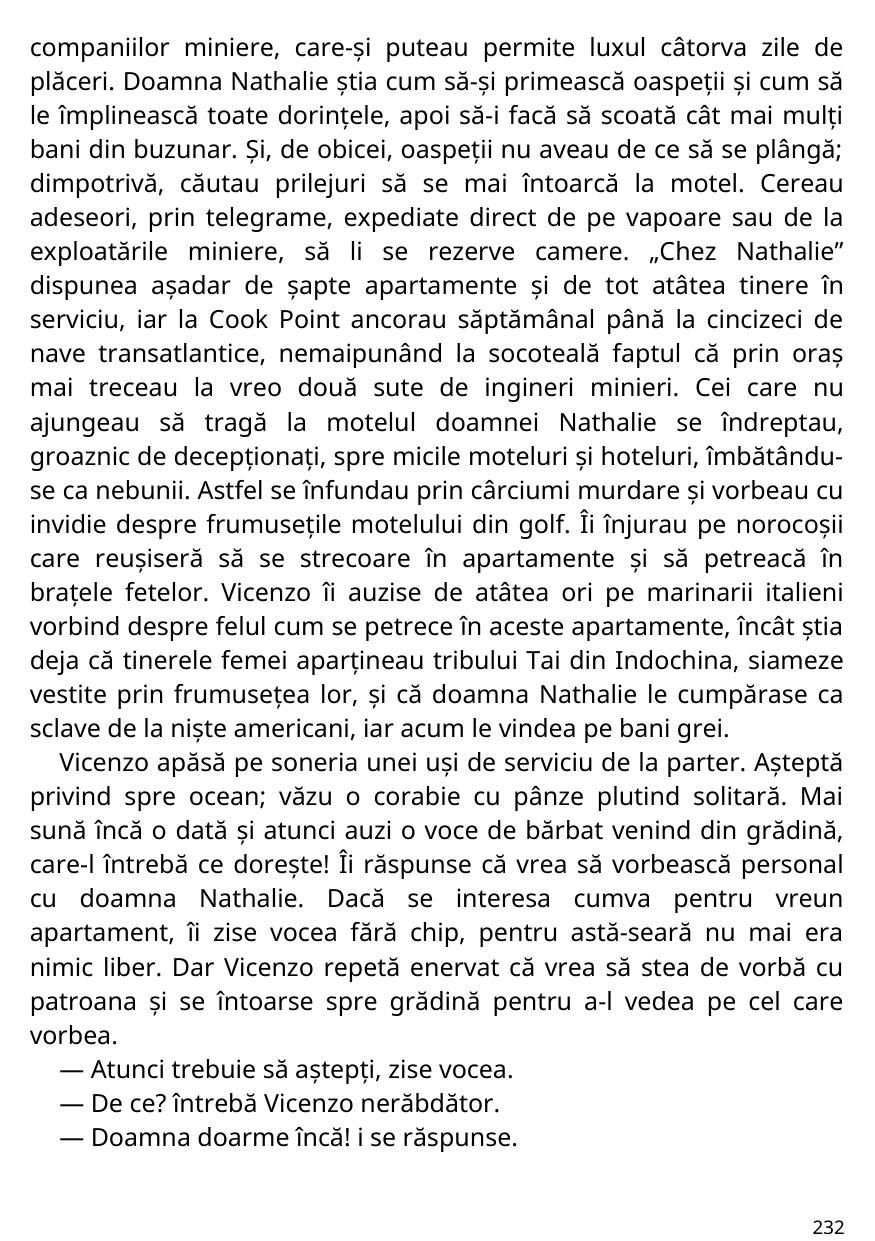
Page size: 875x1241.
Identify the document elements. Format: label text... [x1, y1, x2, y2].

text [29, 29, 844, 745]
text — De ce? întrebă Vicenzo nerăbdător. [29, 1085, 844, 1119]
text — Atunci trebuie să aștepți, zise vocea. [29, 1051, 844, 1085]
text — Doamna doarme încă! i se răspunse. [29, 1119, 844, 1153]
text Vicenzo apăsă pe soneria unei uși de serviciu de la parter. Așteptă privind spre ocean; văzu o corabie cu pânze plutind solitară. Mai sună încă o dată și atunci auzi o voce de bărbat venind din grădină, care-l întrebă ce dorește! Îi răspunse că vrea să vorbească personal cu doamna Nathalie. Dacă se interesa cumva pentru vreun apartament, îi zise vocea fără chip, pentru astă-seară nu mai era nimic liber. Dar Vicenzo repetă enervat că vrea să stea de vorbă cu patroana și se întoarse spre grădină pentru a-l vedea pe cel care vorbea. [29, 745, 844, 1051]
